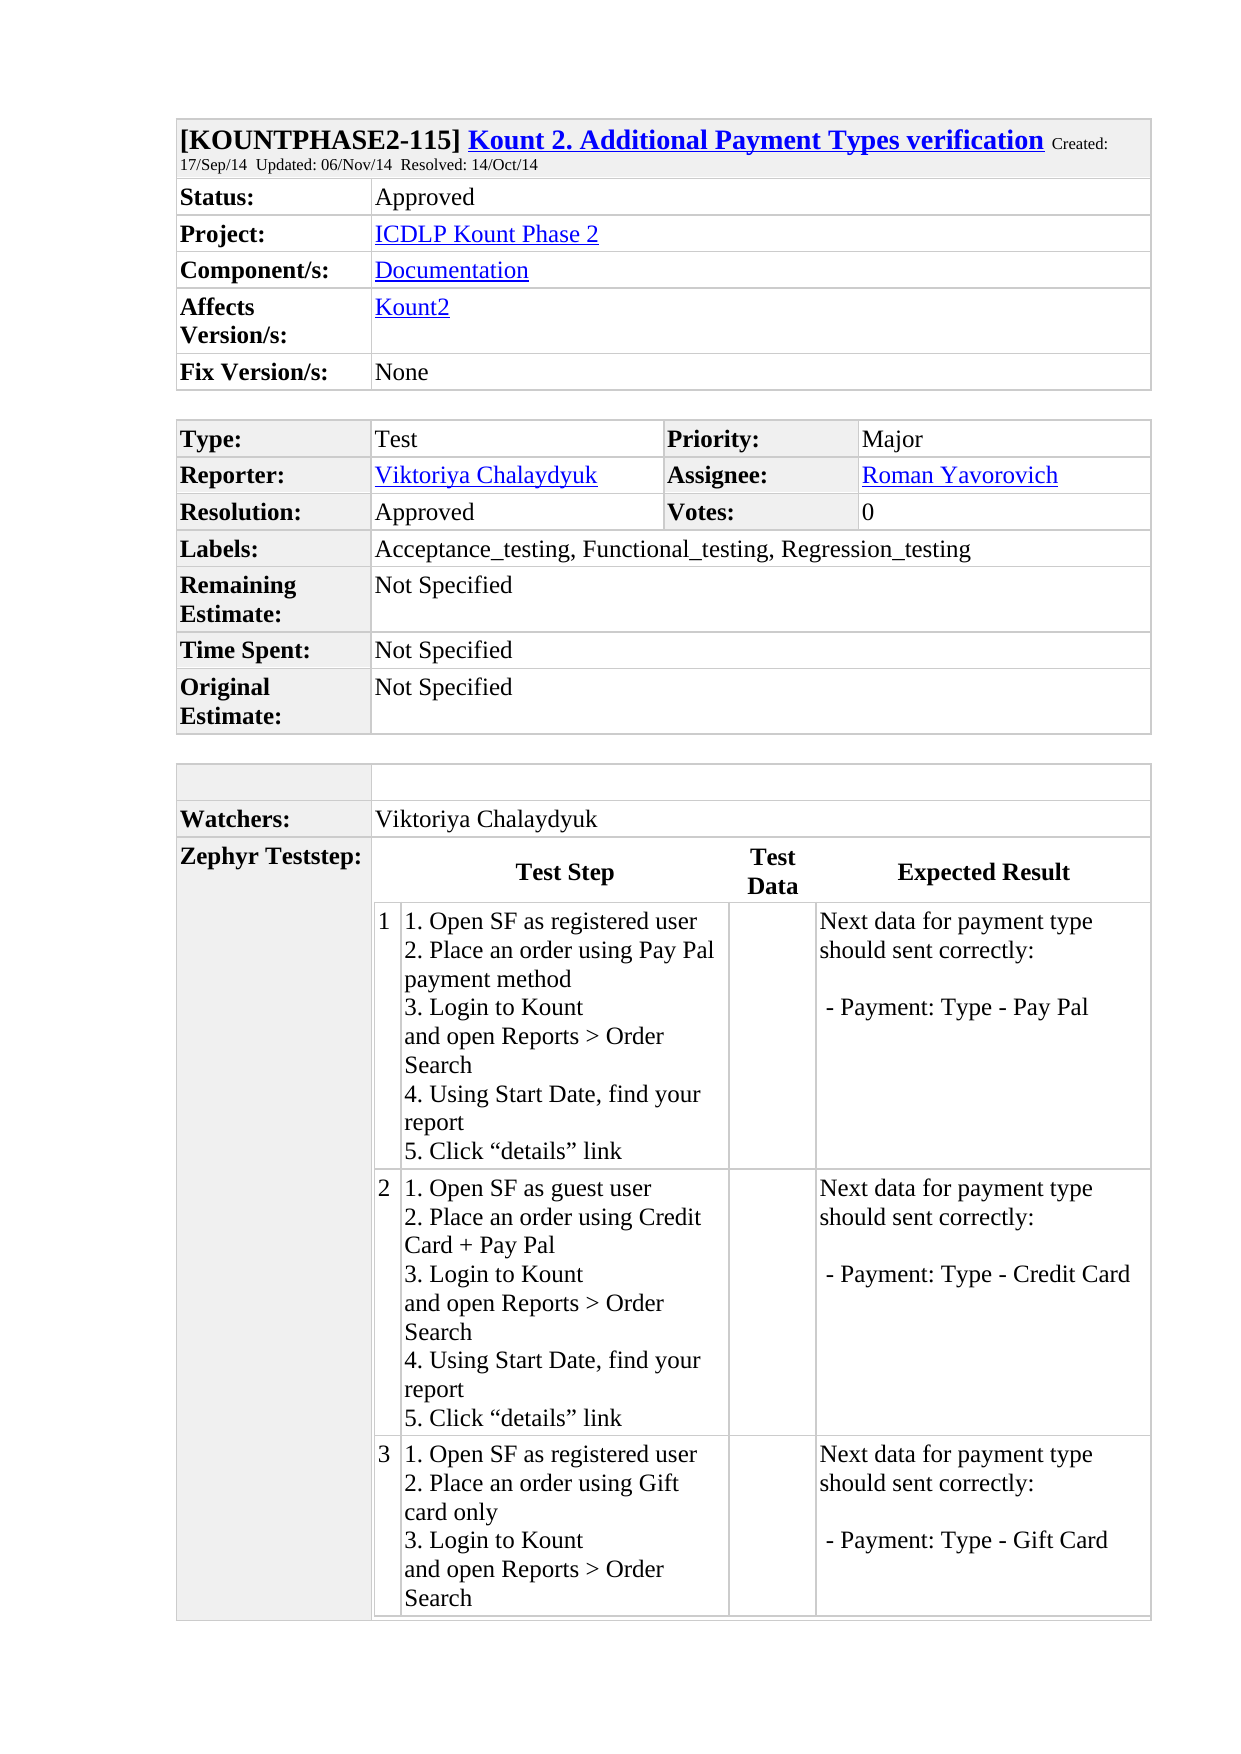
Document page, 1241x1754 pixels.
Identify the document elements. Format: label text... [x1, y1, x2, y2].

table_cell Acceptance_testing, Functional_testing, Regression_testing [372, 531, 1150, 566]
table_cell 0 [859, 494, 1150, 529]
table_cell ICDLP Kount Phase 2 [372, 216, 1150, 251]
table_header [KOUNTPHASE2-115] Kount 2. Additional Payment Types verification Created: 17/Sep/14 Updated: 06/Nov/14 Resolved: 14/Oct/14 [177, 120, 1150, 177]
table_cell Zephyr Teststep: [177, 838, 371, 1620]
table_cell Remaining Estimate: [177, 567, 370, 631]
table_cell Viktoriya Chalaydyuk [372, 801, 1150, 836]
table_cell Not Specified [372, 633, 1150, 667]
table_cell Reporter: [177, 458, 370, 492]
table_cell Component/s: [177, 252, 371, 287]
table_cell [372, 838, 1150, 1620]
table_cell Viktoriya Chalaydyuk [372, 458, 663, 492]
table_cell Resolution: [177, 494, 370, 529]
table_cell Kount2 [372, 289, 1150, 352]
table_header Major [859, 421, 1150, 456]
table_cell Documentation [372, 252, 1150, 287]
table_cell Fix Version/s: [177, 354, 371, 389]
table_header Type: [177, 421, 370, 456]
table_cell Votes: [665, 494, 858, 529]
table_header [372, 765, 1150, 800]
table_cell None [372, 354, 1150, 389]
table_cell Time Spent: [177, 633, 370, 667]
table_cell Not Specified [372, 567, 1150, 631]
table_cell Not Specified [372, 669, 1150, 733]
table_cell Project: [177, 216, 371, 251]
table_cell Original Estimate: [177, 669, 370, 733]
table_header Test [372, 421, 663, 456]
table_cell Status: [177, 179, 371, 214]
table_cell Assignee: [665, 458, 858, 492]
table_header Priority: [665, 421, 858, 456]
table_cell Labels: [177, 531, 370, 566]
table_header [177, 765, 371, 800]
table_cell Affects Version/s: [177, 289, 371, 352]
table_cell Watchers: [177, 801, 371, 836]
table_cell Approved [372, 179, 1150, 214]
table_cell Approved [372, 494, 663, 529]
table_cell Roman Yavorovich [859, 458, 1150, 492]
